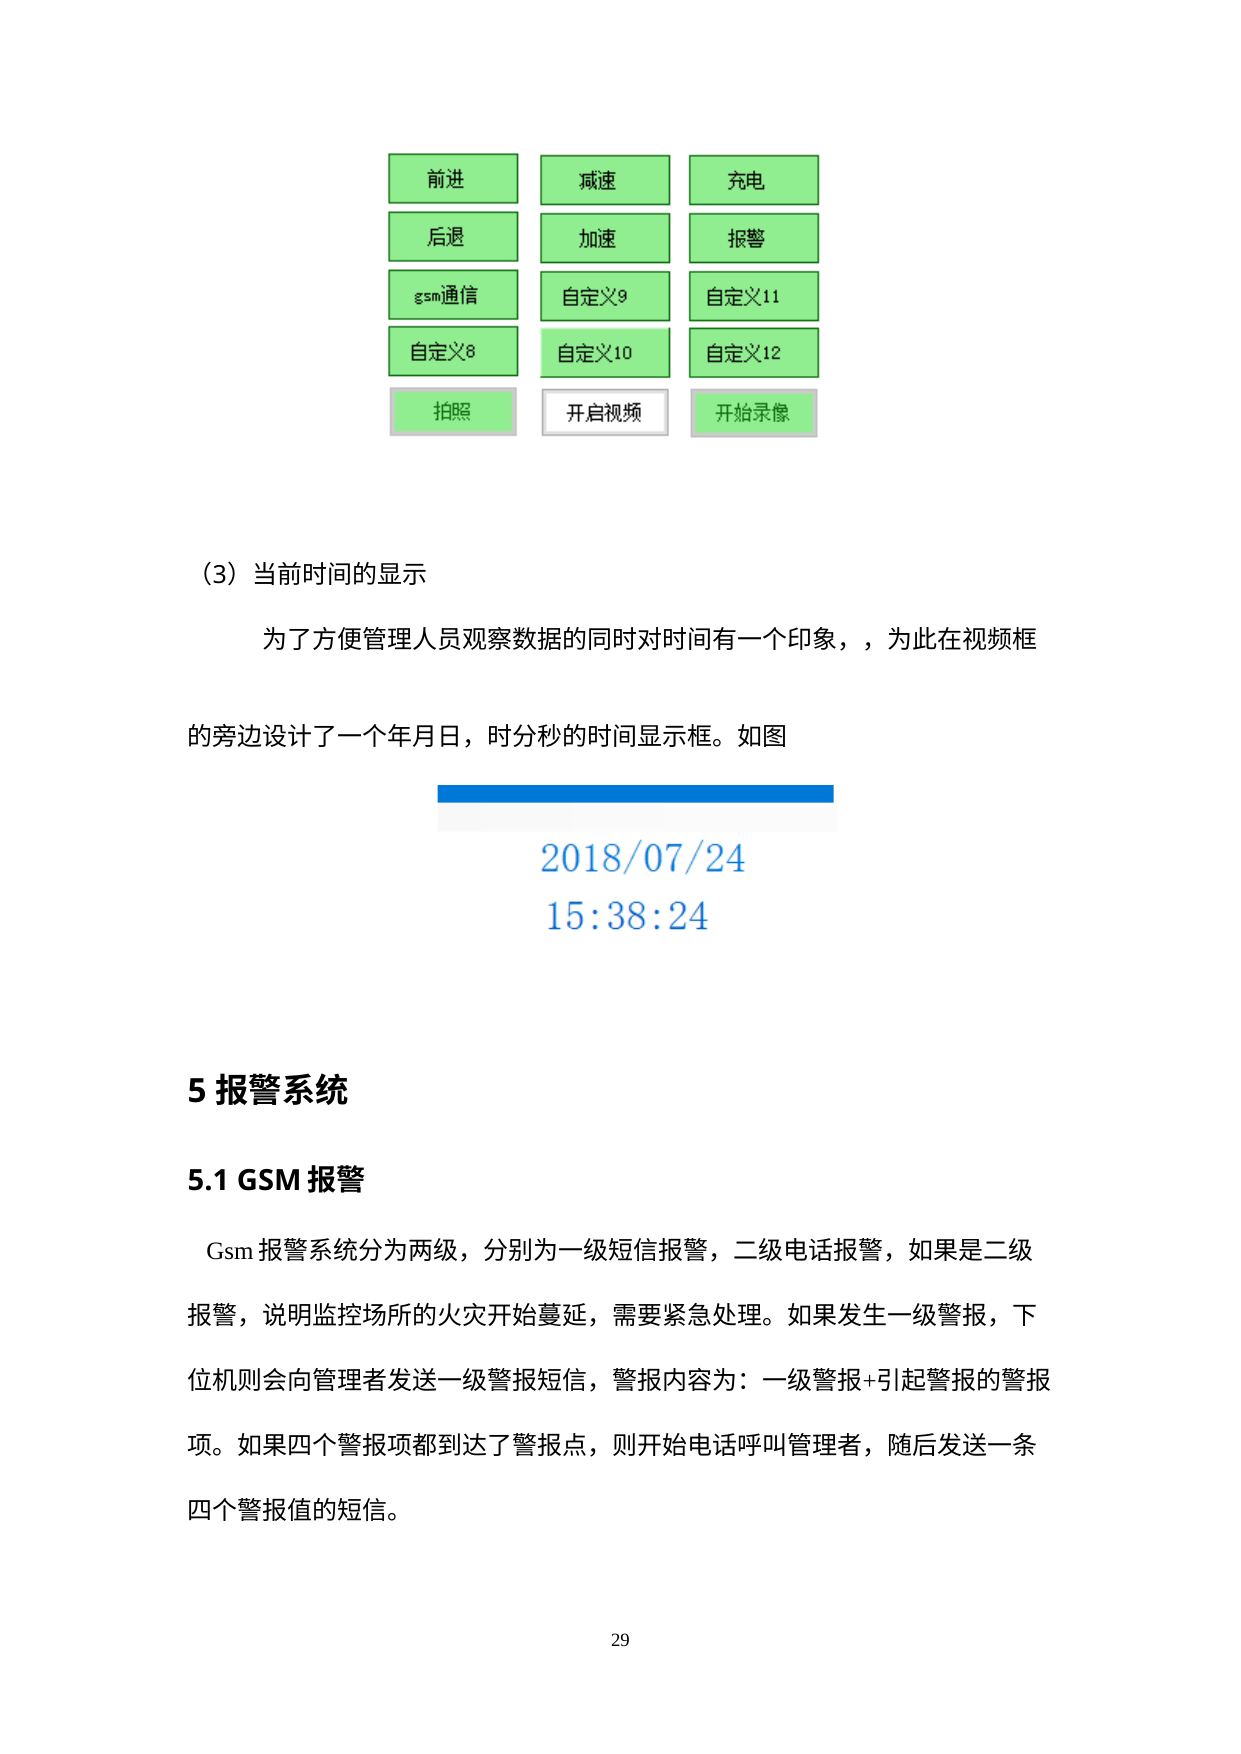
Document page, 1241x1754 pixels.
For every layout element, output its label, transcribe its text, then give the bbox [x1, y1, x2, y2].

subtitle 5 报警系统 [187, 1055, 1053, 1120]
picture [437, 785, 838, 961]
picture [362, 150, 835, 477]
text 为了方便管理人员观察数据的同时对时间有一个印象，，为此在视频框的旁边设计了一个年月日，时分秒的时间显示框。如图 [187, 605, 1053, 767]
text Gsm报警系统分为两级，分别为一级短信报警，二级电话报警，如果是二级报警，说明监控场所的火灾开始蔓延，需要紧急处理。如果发生一级警报，下位机则会向管理者发送一级警报短信，警报内容为：一级警报+引起警报的警报项。如果四个警报项都到达了警报点，则开始电话呼叫管理者，随后发送一条四个警报值的短信。 [187, 1216, 1053, 1541]
text （3）当前时间的显示 [187, 540, 1053, 605]
subtitle 5.1 GSM报警 [187, 1145, 1053, 1210]
